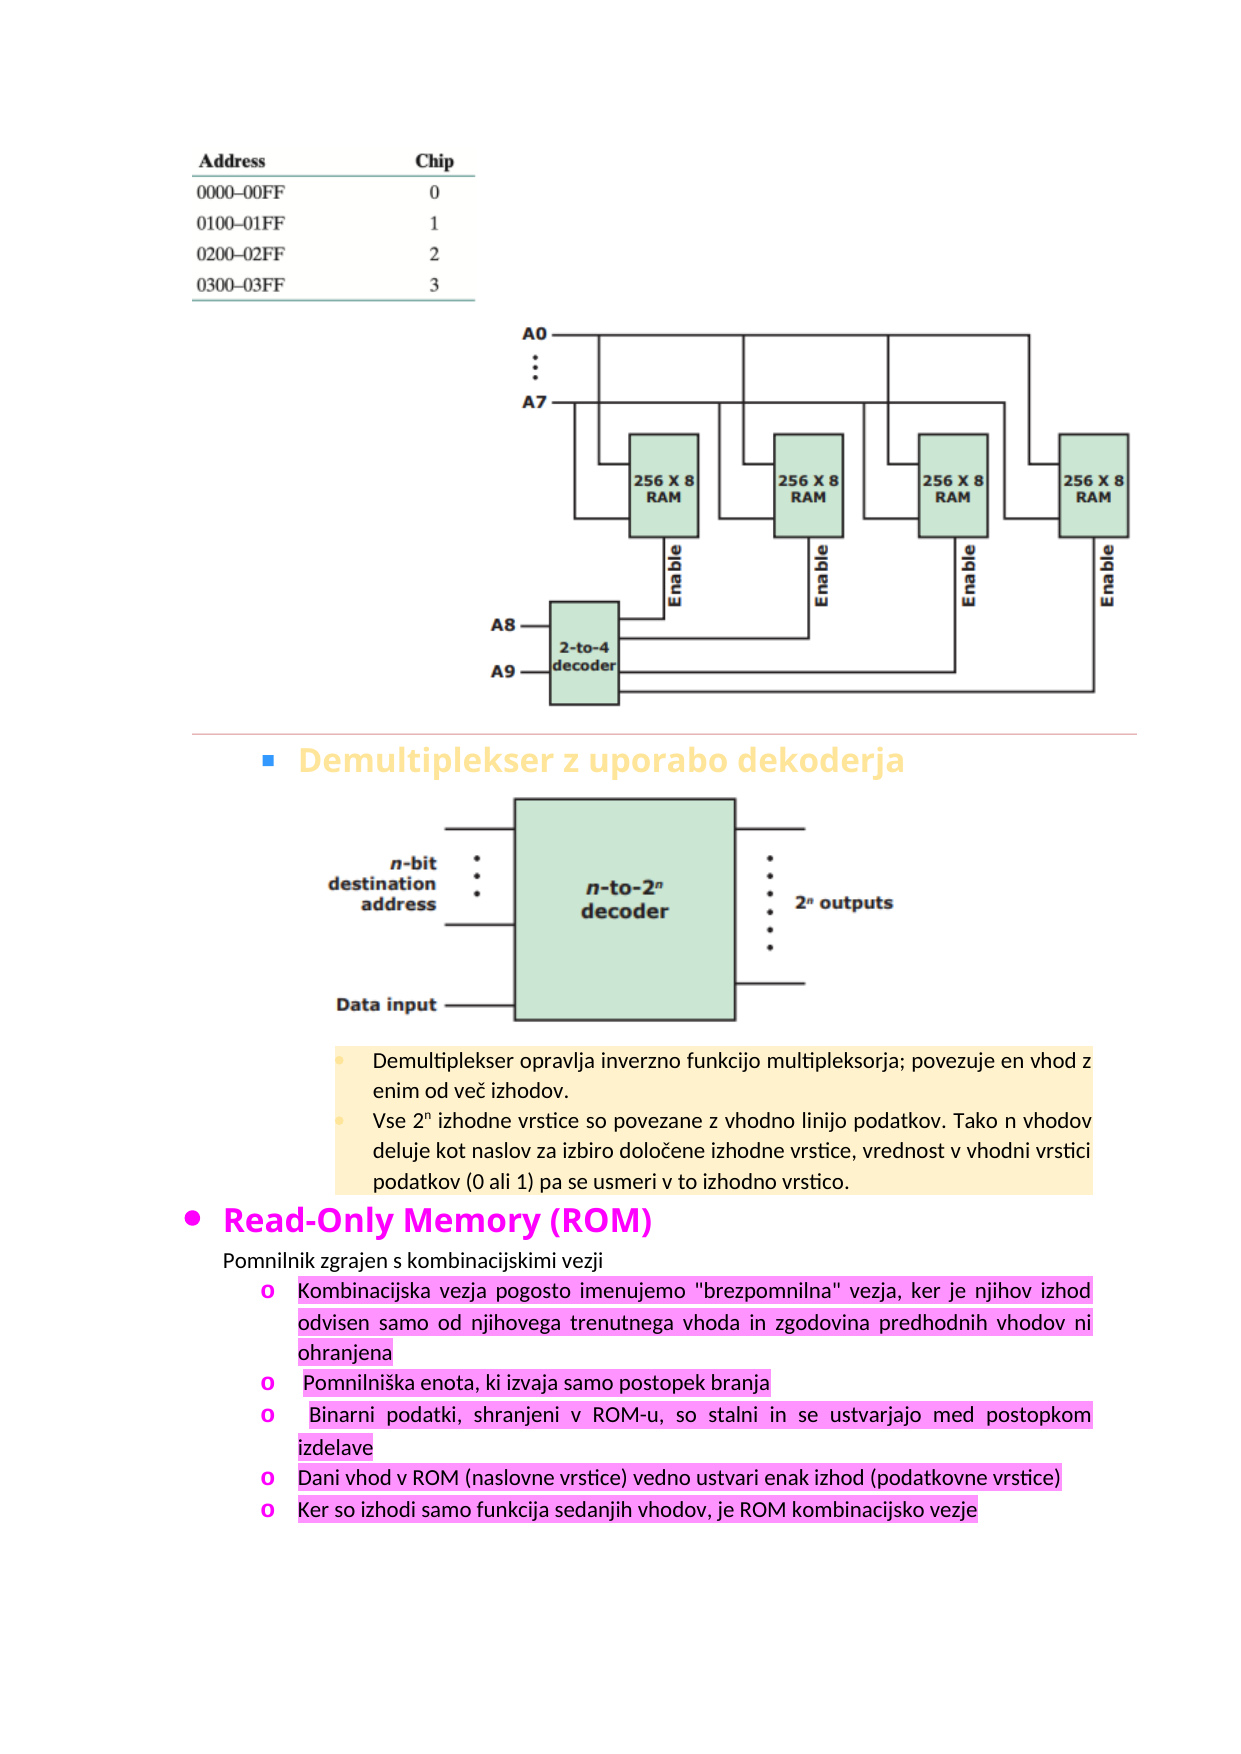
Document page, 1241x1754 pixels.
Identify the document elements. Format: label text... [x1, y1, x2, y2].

list Binarni podatki, shranjeni v ROM-u, so stalni in se ustvarjajo med postopkom izdelave [260, 1401, 1093, 1461]
picture [297, 786, 918, 1044]
list Dani vhod v ROM (naslovne vrstice) vedno ustvari enak izhod (podatkovne vrstice) [260, 1463, 1093, 1493]
list Kombinacijska vezja pogosto imenujemo "brezpomnilna" vezja, ker je njihov izhod odvisen samo od njihovega trenutnega vhoda in zgodovina predhodnih vhodov ni ohranjena [260, 1276, 1093, 1366]
list Pomnilnik zgrajen s kombinacijskimi vezji [223, 1246, 1093, 1274]
list Demultiplekser opravlja inverzno funkcijo multipleksorja; povezuje en vhod z enim od več izhodov. [335, 1046, 1093, 1104]
list Demultiplekser z uporabo dekoderja [260, 737, 1093, 782]
list Read-Only Memory (ROM) [185, 1197, 1093, 1242]
list Vse 2n izhodne vrstice so povezane z vhodno linijo podatkov. Tako n vhodov deluje kot naslov za izbiro določene izhodne vrstice, vrednost v vhodni vrstici podatkov (0 ali 1) pa se usmeri v to izhodno vrstico. [335, 1106, 1093, 1195]
list Pomnilniška enota, ki izvaja samo postopek branja [260, 1368, 1093, 1398]
list Ker so izhodi samo funkcija sedanjih vhodov, je ROM kombinacijsko vezje [260, 1495, 1093, 1525]
picture [192, 147, 1137, 735]
